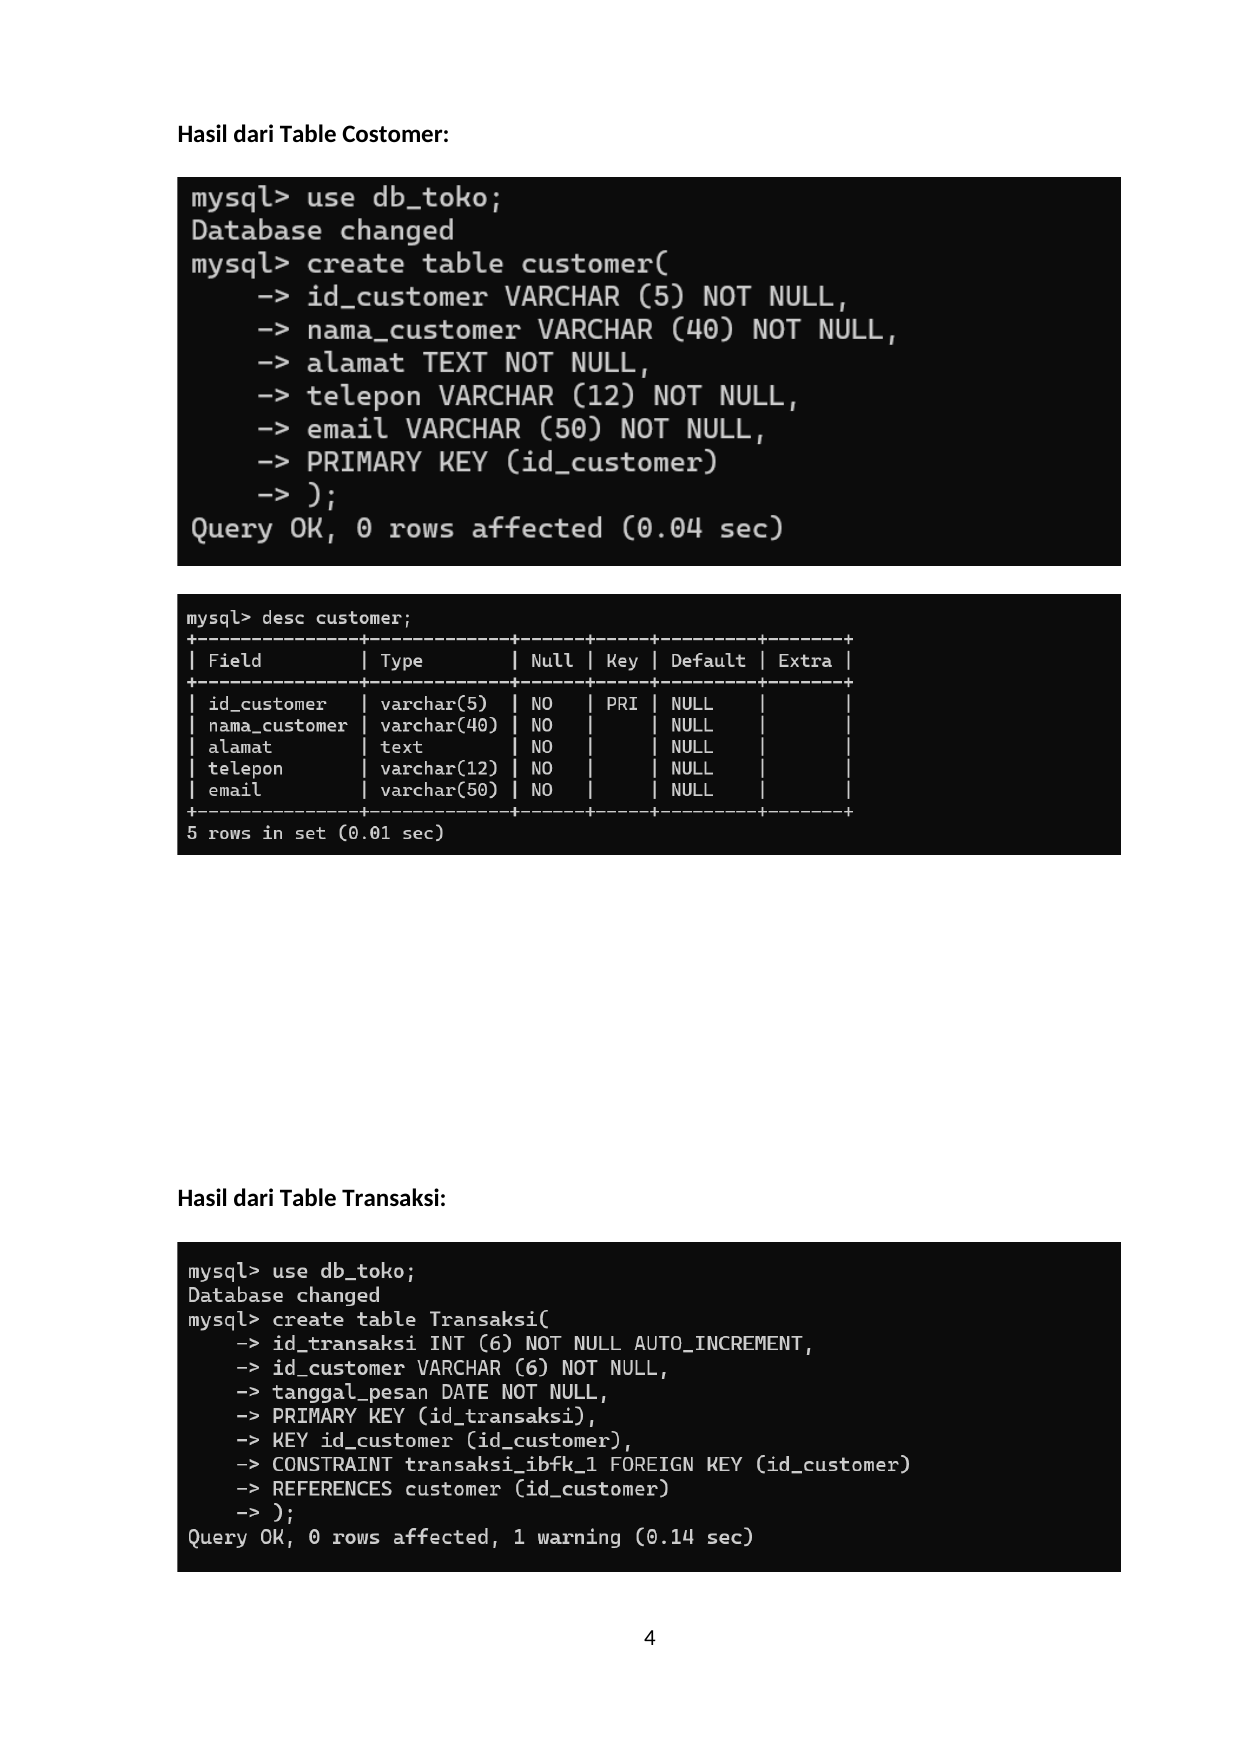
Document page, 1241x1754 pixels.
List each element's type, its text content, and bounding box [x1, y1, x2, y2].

text Hasil dari Table Transaksi: [177, 1182, 1122, 1213]
picture [177, 594, 1121, 855]
picture [177, 177, 1121, 566]
picture [177, 1242, 1121, 1572]
text Hasil dari Table Costomer: [177, 118, 1122, 149]
